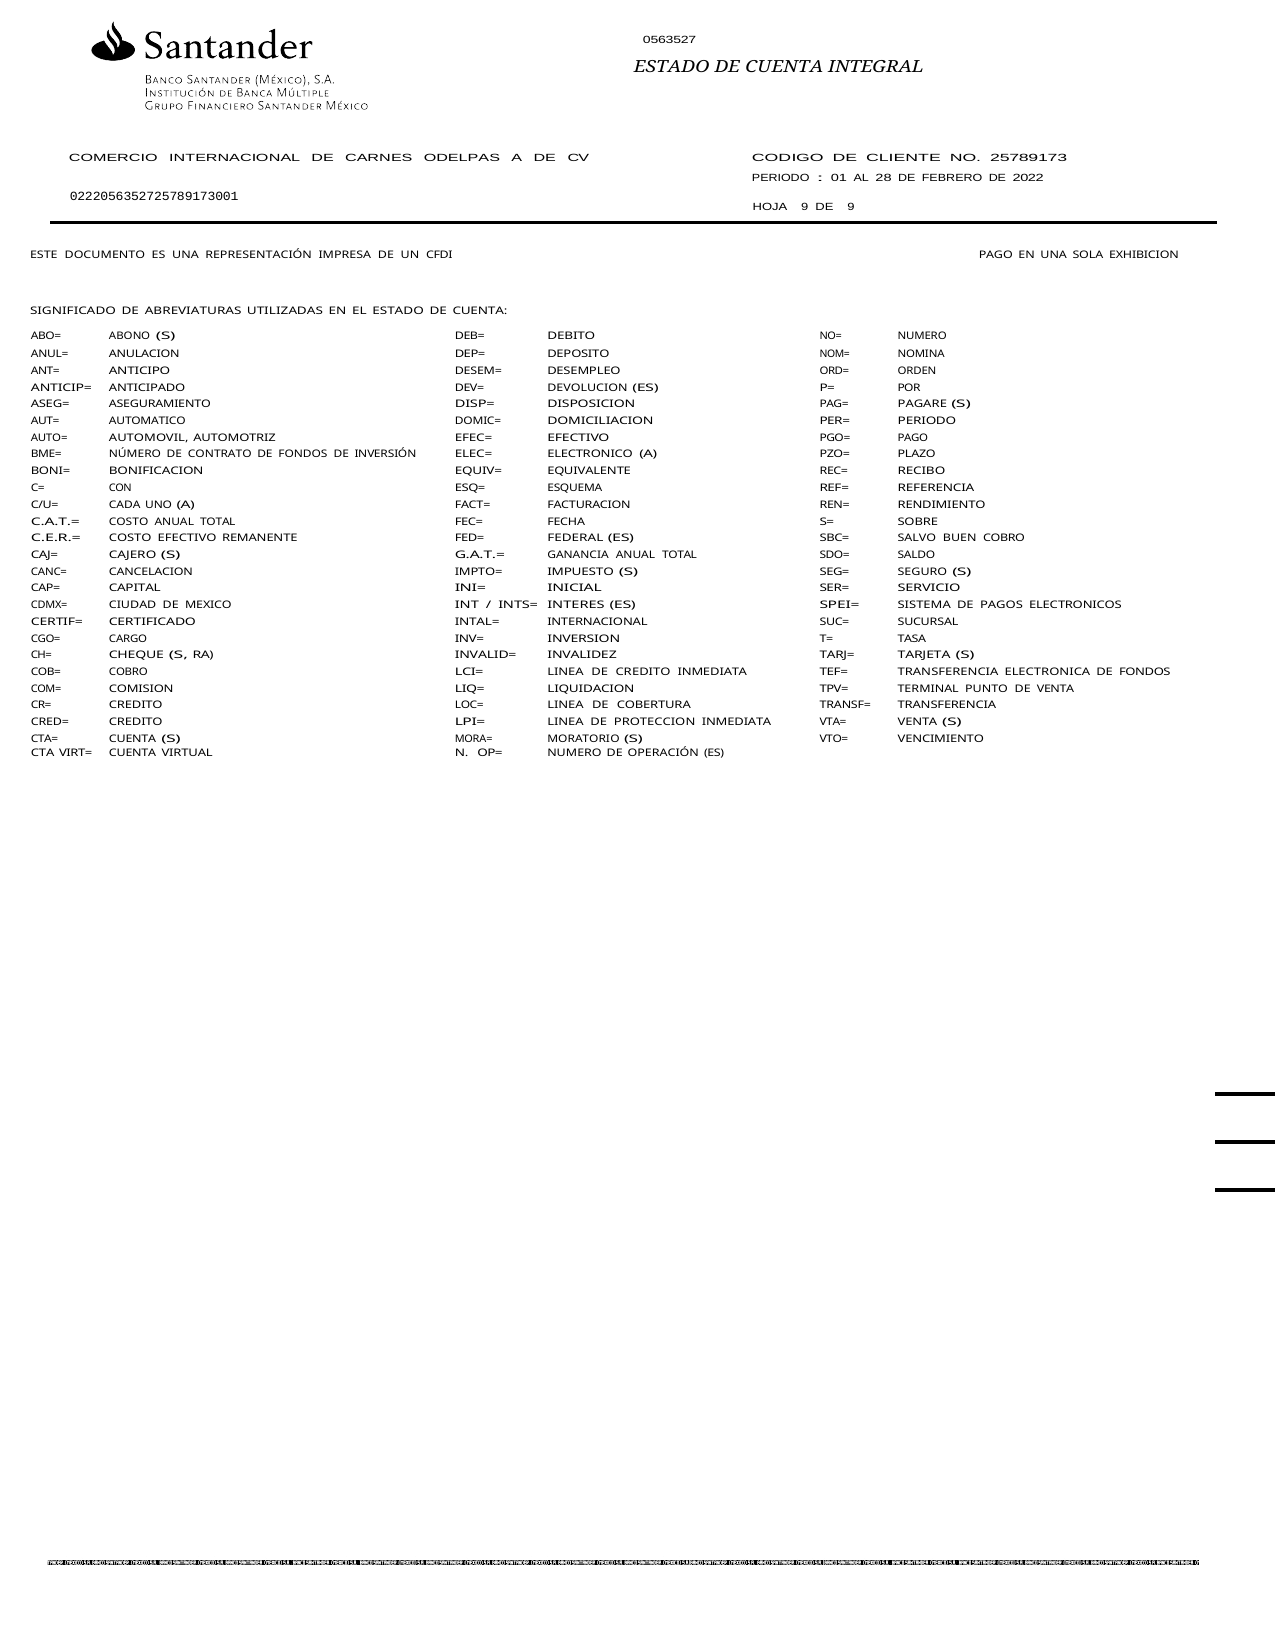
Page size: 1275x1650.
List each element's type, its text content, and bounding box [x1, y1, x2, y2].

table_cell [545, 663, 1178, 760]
text ESTE DOCUMENTO ES UNA REPRESENTACIÓN IMPRESA DE UN CFDI PAGO EN UNA SOLA EXHIBICION [30, 247, 1221, 262]
picture [91, 21, 368, 110]
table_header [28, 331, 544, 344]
picture [46, 1556, 1199, 1565]
text SIGNIFICADO DE ABREVIATURAS UTILIZADAS EN EL ESTADO DE CUENTA: [30, 303, 1221, 318]
subtitle 0222056352725789173001 [69, 190, 599, 204]
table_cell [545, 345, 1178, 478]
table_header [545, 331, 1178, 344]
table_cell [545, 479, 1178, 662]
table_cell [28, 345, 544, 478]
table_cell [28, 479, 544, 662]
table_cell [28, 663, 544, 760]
